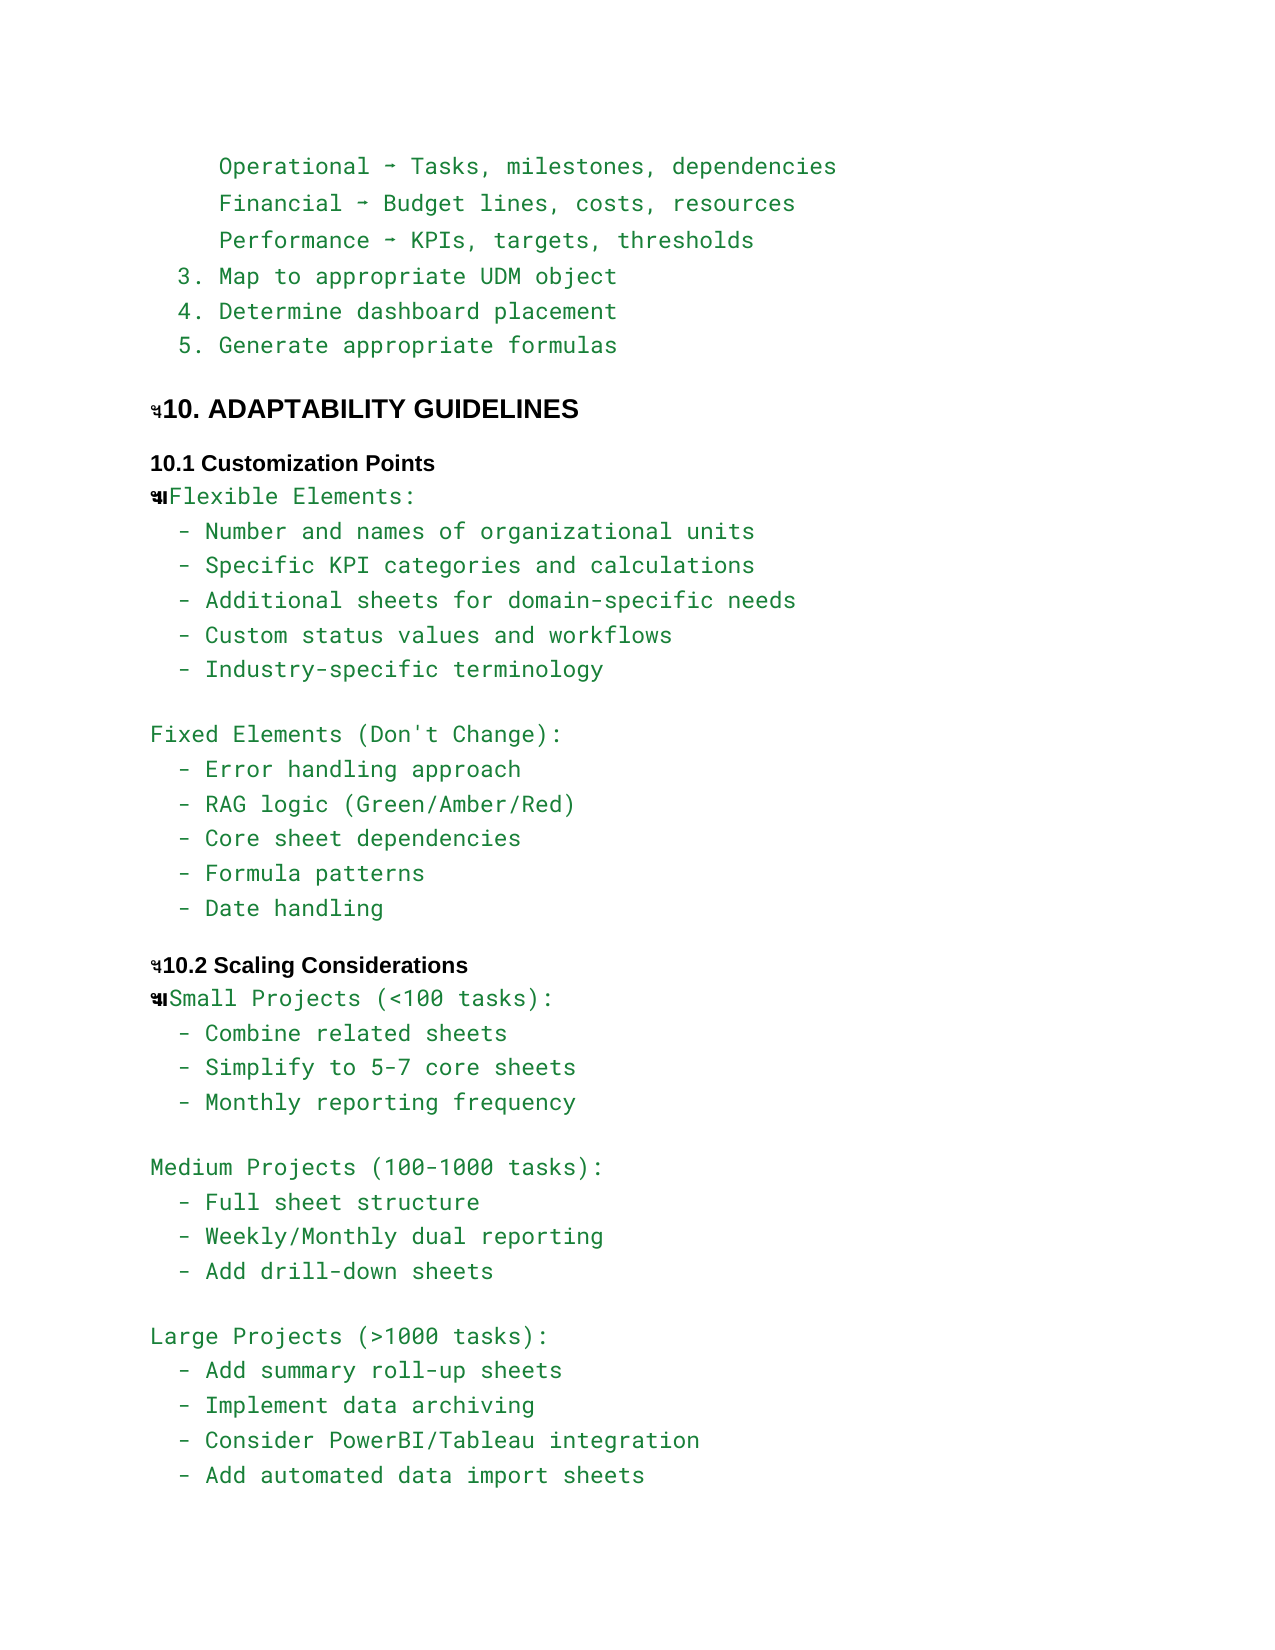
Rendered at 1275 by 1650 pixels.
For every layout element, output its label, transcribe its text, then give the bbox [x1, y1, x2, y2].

text 3. Map to appropriate UDM object [150, 260, 1125, 291]
text - Weekly/Monthly dual reporting [150, 1221, 1125, 1251]
text Flexible Elements: [150, 480, 1125, 511]
text 4. Determine dashboard placement [150, 295, 1125, 325]
text - Additional sheets for domain-specific needs [150, 584, 1125, 614]
text - Implement data archiving [150, 1389, 1125, 1420]
text - Number and names of organizational units [150, 515, 1125, 545]
text 5. Generate appropriate formulas [150, 330, 1125, 360]
text - Custom status values and workflows [150, 619, 1125, 649]
subtitle 10.2 Scaling Considerations [150, 952, 1125, 978]
text - Simplify to 5-7 core sheets [150, 1052, 1125, 1082]
text - Specific KPI categories and calculations [150, 550, 1125, 580]
text - Date handling [150, 892, 1125, 922]
text - Add drill-down sheets [150, 1255, 1125, 1286]
text - Monthly reporting frequency [150, 1086, 1125, 1117]
text Operational → Tasks, milestones, dependencies [150, 150, 1125, 182]
text - Error handling approach [150, 753, 1125, 783]
text - Consider PowerBI/Tableau integration [150, 1424, 1125, 1454]
subtitle 10. ADAPTABILITY GUIDELINES [150, 393, 1125, 425]
text - RAG logic (Green/Amber/Red) [150, 788, 1125, 818]
text Performance → KPIs, targets, thresholds [150, 223, 1125, 256]
text Fixed Elements (Don't Change): [150, 719, 1125, 749]
subtitle 10.1 Customization Points [150, 450, 1125, 476]
text - Add summary roll-up sheets [150, 1355, 1125, 1385]
text Small Projects (<100 tasks): [150, 982, 1125, 1012]
text - Formula patterns [150, 857, 1125, 888]
text - Add automated data import sheets [150, 1459, 1125, 1489]
text - Core sheet dependencies [150, 823, 1125, 853]
text Medium Projects (100-1000 tasks): [150, 1151, 1125, 1181]
text - Industry-specific terminology [150, 654, 1125, 684]
text - Full sheet structure [150, 1186, 1125, 1216]
text - Combine related sheets [150, 1017, 1125, 1047]
text Financial → Budget lines, costs, resources [150, 187, 1125, 219]
text Large Projects (>1000 tasks): [150, 1320, 1125, 1350]
